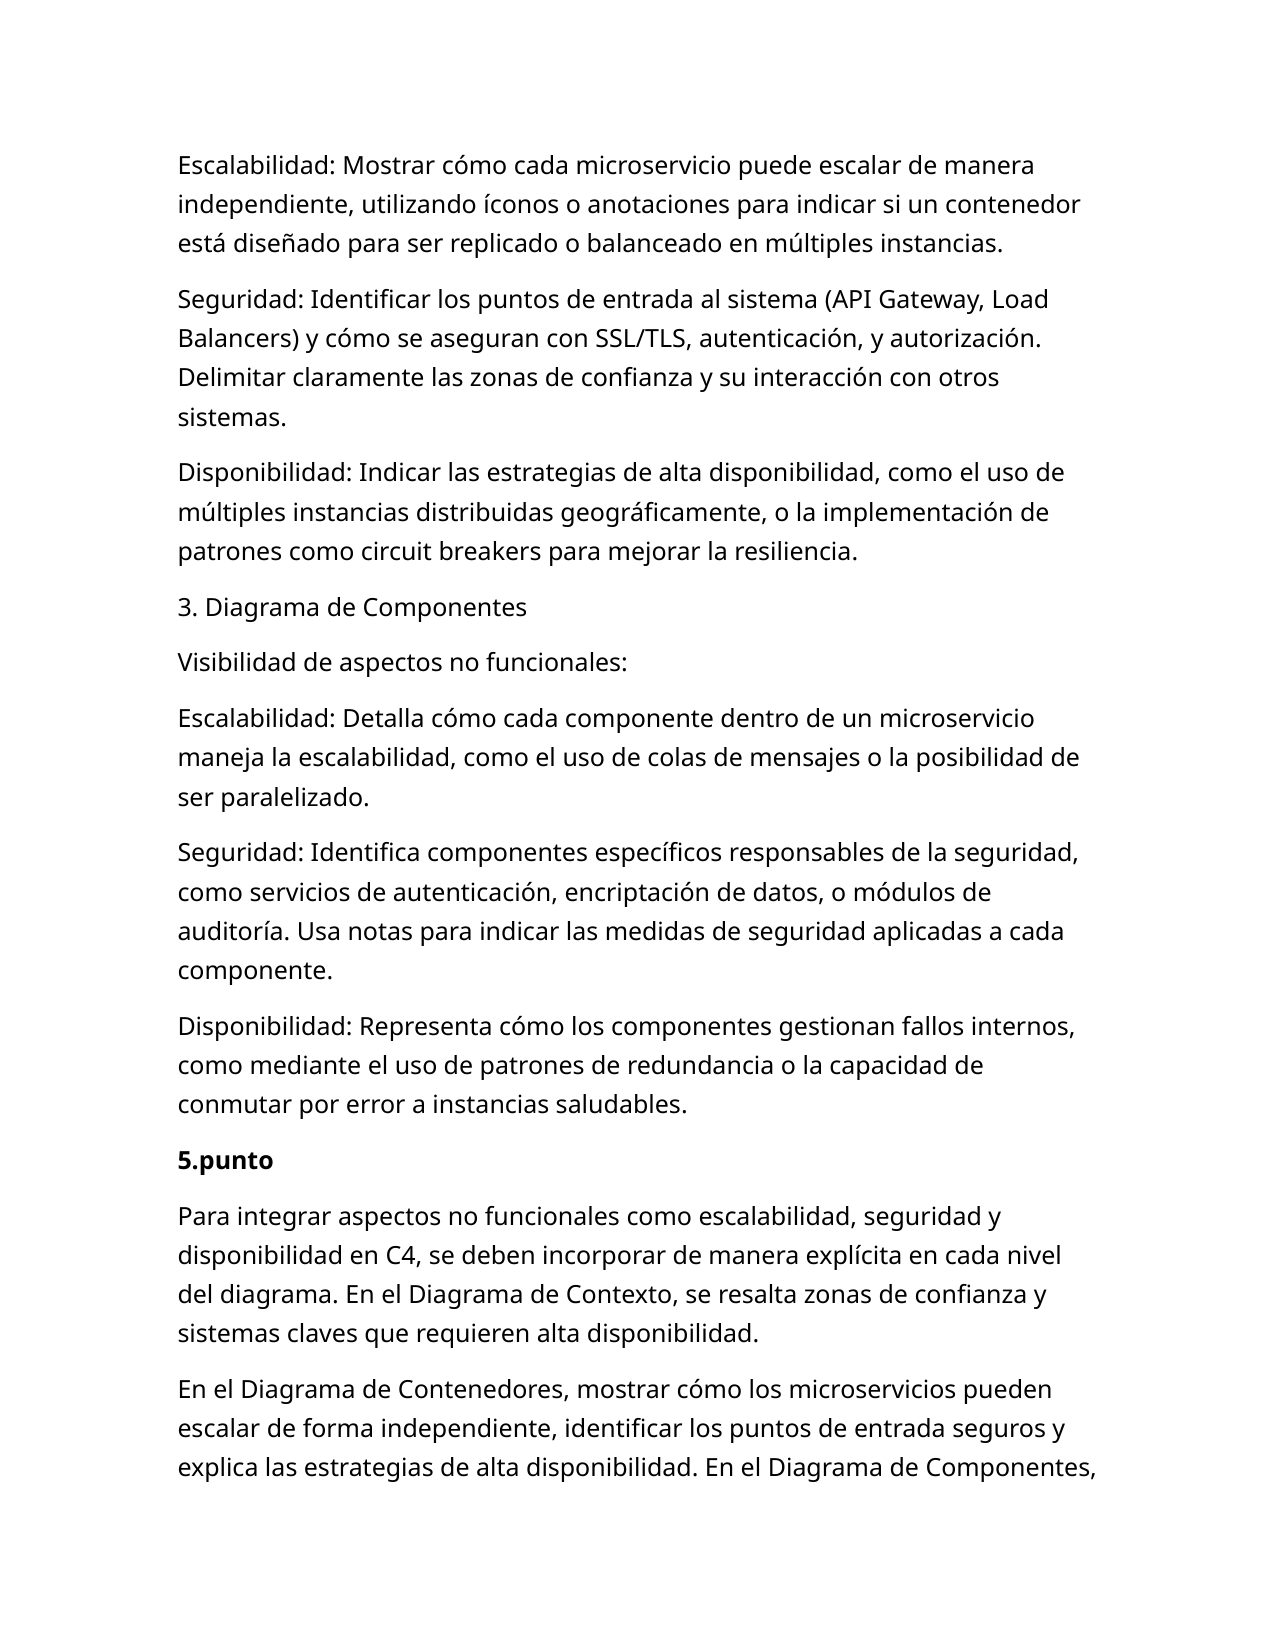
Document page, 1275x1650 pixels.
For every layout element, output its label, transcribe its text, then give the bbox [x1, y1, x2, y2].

text Seguridad: Identificar los puntos de entrada al sistema (API Gateway, Load Balancers) y cómo se aseguran con SSL/TLS, autenticación, y autorización. Delimitar claramente las zonas de confianza y su interacción con otros sistemas. [177, 282, 1098, 433]
text Disponibilidad: Representa cómo los componentes gestionan fallos internos, como mediante el uso de patrones de redundancia o la capacidad de conmutar por error a instancias saludables. [177, 1008, 1098, 1121]
text 3. Diagrama de Componentes [177, 589, 1098, 623]
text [177, 1372, 1098, 1484]
text 5.punto [177, 1143, 1098, 1177]
text Escalabilidad: Mostrar cómo cada microservicio puede escalar de manera independiente, utilizando íconos o anotaciones para indicar si un contenedor está diseñado para ser replicado o balanceado en múltiples instancias. [177, 148, 1098, 260]
text Para integrar aspectos no funcionales como escalabilidad, seguridad y disponibilidad en C4, se deben incorporar de manera explícita en cada nivel del diagrama. En el Diagrama de Contexto, se resalta zonas de confianza y sistemas claves que requieren alta disponibilidad. [177, 1198, 1098, 1350]
text Disponibilidad: Indicar las estrategias de alta disponibilidad, como el uso de múltiples instancias distribuidas geográficamente, o la implementación de patrones como circuit breakers para mejorar la resiliencia. [177, 455, 1098, 567]
text Escalabilidad: Detalla cómo cada componente dentro de un microservicio maneja la escalabilidad, como el uso de colas de mensajes o la posibilidad de ser paralelizado. [177, 701, 1098, 813]
text Seguridad: Identifica componentes específicos responsables de la seguridad, como servicios de autenticación, encriptación de datos, o módulos de auditoría. Usa notas para indicar las medidas de seguridad aplicadas a cada componente. [177, 835, 1098, 987]
text Visibilidad de aspectos no funcionales: [177, 645, 1098, 679]
